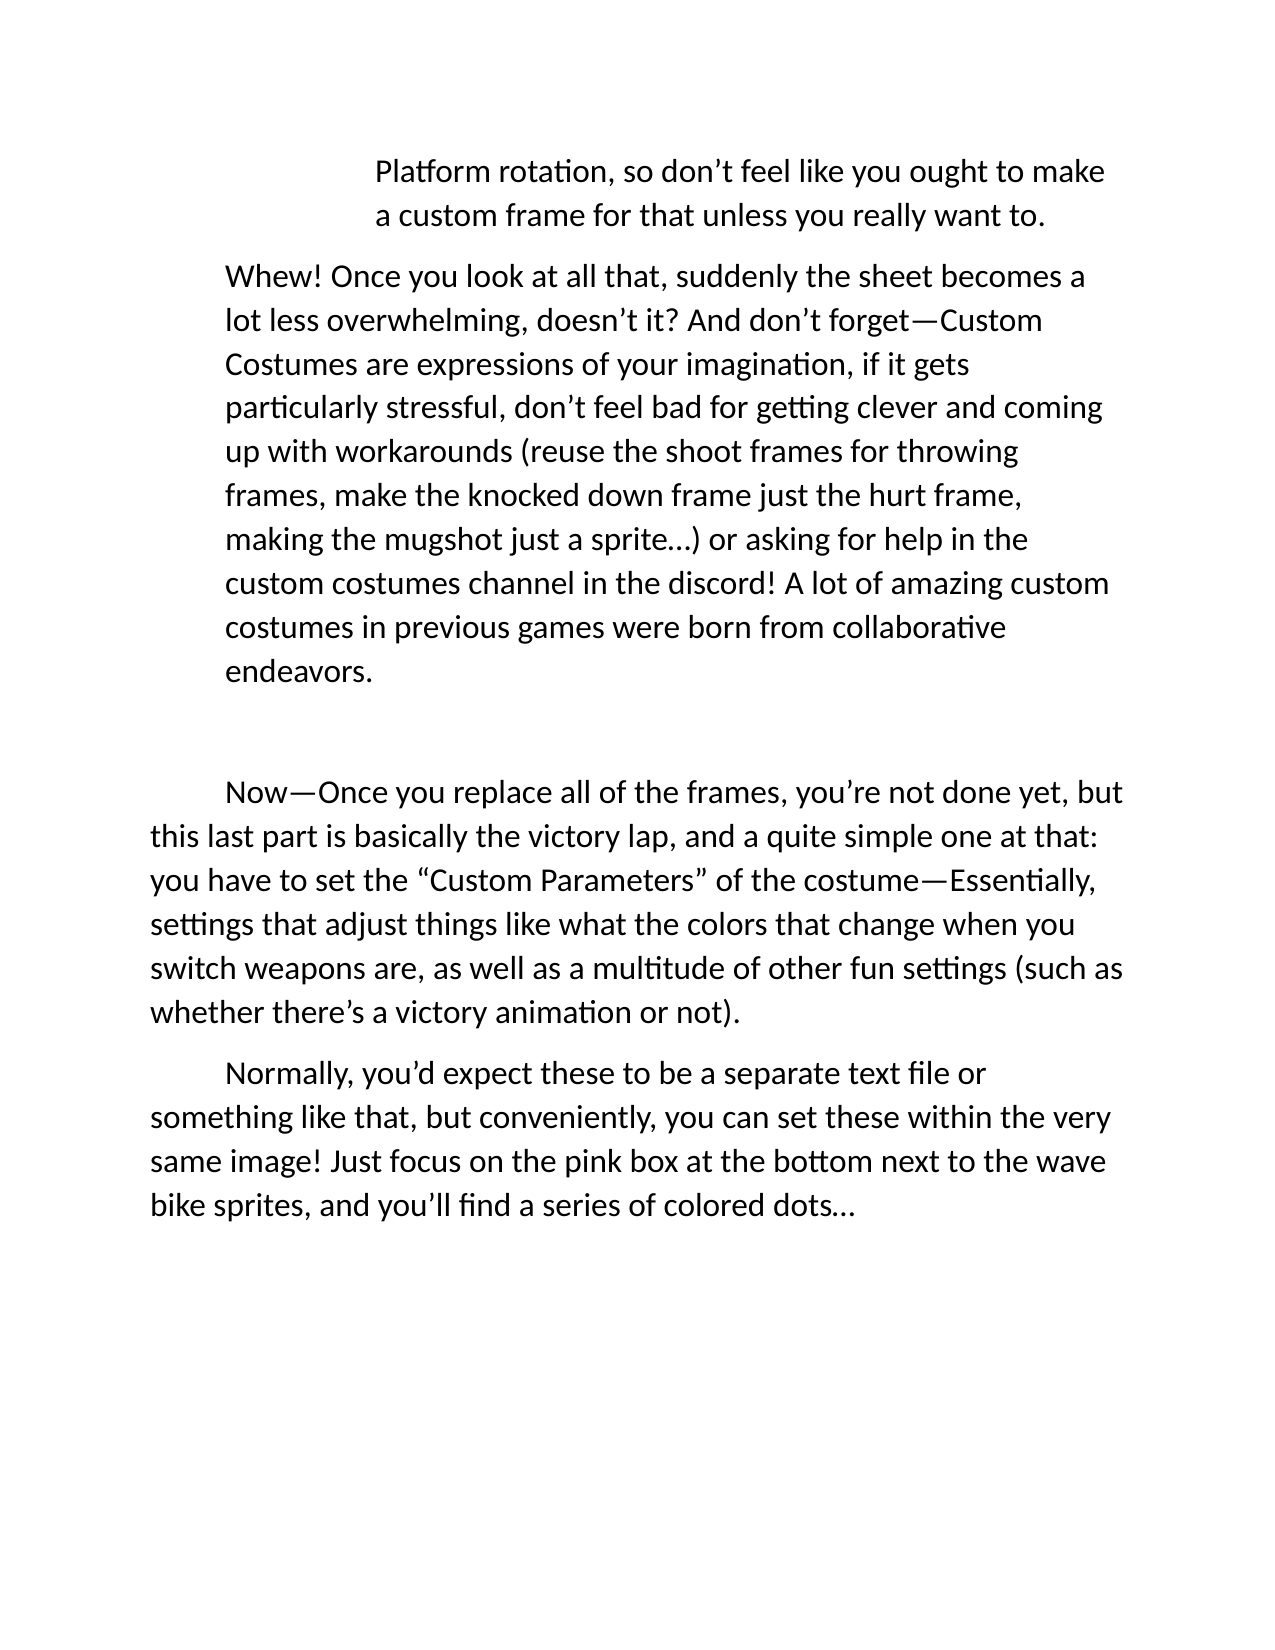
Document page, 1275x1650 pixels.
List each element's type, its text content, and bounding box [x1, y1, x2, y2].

text Whew! Once you look at all that, suddenly the sheet becomes a lot less overwhelming, doesn’t it? And don’t forget—Custom Costumes are expressions of your imagination, if it gets particularly stressful, don’t feel bad for getting clever and coming up with workarounds (reuse the shoot frames for throwing frames, make the knocked down frame just the hurt frame, making the mugshot just a sprite…) or asking for help in the custom costumes channel in the discord! A lot of amazing custom costumes in previous games were born from collaborative endeavors. [225, 254, 1125, 691]
text Normally, you’d expect these to be a separate text file or something like that, but conveniently, you can set these within the very same image! Just focus on the pink box at the bottom next to the wave bike sprites, and you’ll find a series of colored dots… [150, 1052, 1125, 1224]
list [337, 150, 1125, 235]
text Now—Once you replace all of the frames, you’re not done yet, but this last part is basically the victory lap, and a quite simple one at that: you have to set the “Custom Parameters” of the costume—Essentially, settings that adjust things like what the colors that change when you switch weapons are, as well as a multitude of other fun settings (such as whether there’s a victory animation or not). [150, 771, 1125, 1032]
